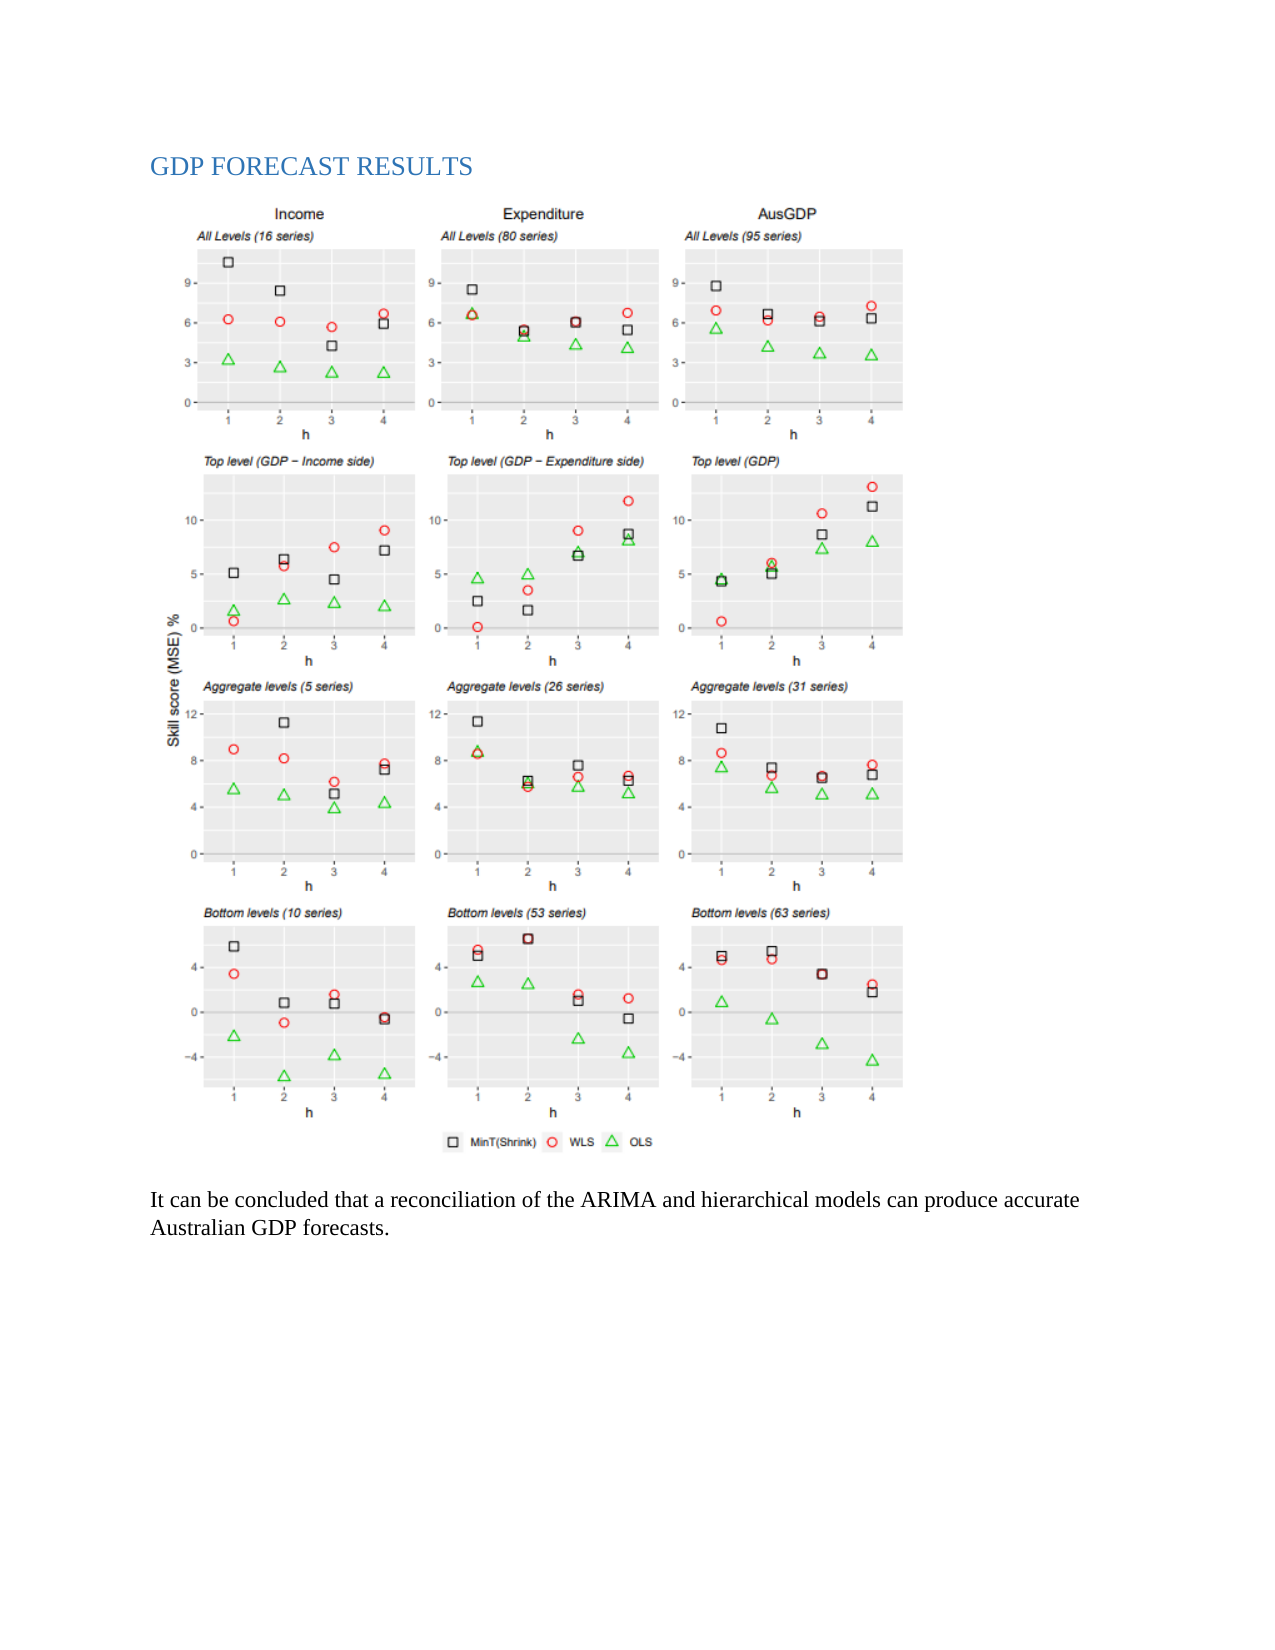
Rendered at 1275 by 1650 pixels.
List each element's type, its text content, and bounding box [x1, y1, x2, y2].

text It can be concluded that a reconciliation of the ARIMA and hierarchical models can produce accurate Australian GDP forecasts. [150, 1186, 1125, 1241]
subtitle GDP FORECAST RESULTS [150, 150, 1125, 181]
picture [150, 183, 993, 1165]
